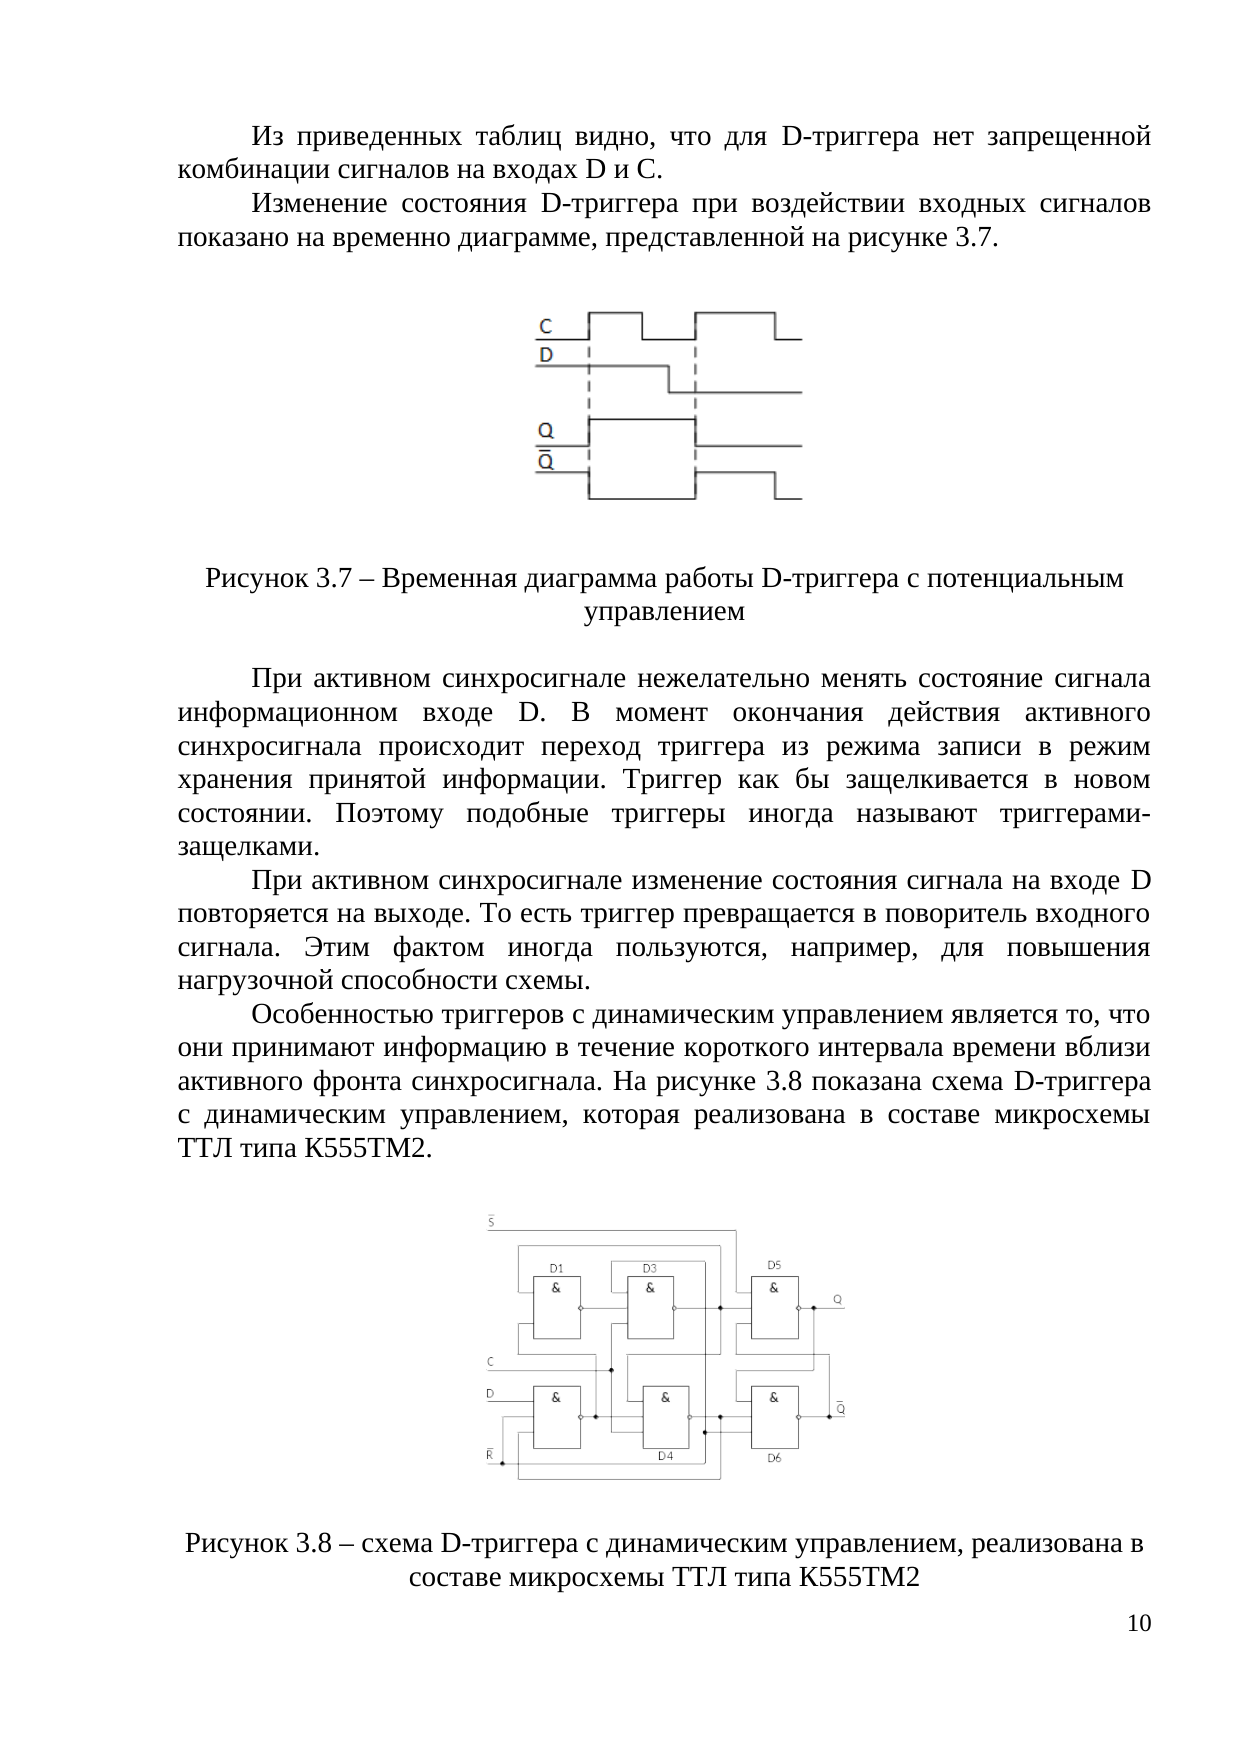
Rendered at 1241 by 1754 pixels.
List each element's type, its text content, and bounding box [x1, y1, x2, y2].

text Изменение состояния D-триггера при воздействии входных сигналов показано на временно диаграмме, представленной на рисунке 3.7. [177, 185, 1152, 252]
text Рисунок 3.8 – схема D-триггера с динамическим управлением, реализована в составе микросхемы ТТЛ типа К555ТМ2 [177, 1526, 1152, 1593]
text Из приведенных таблиц видно, что для D-триггера нет запрещенной комбинации сигналов на входах D и С. [177, 118, 1152, 185]
picture [525, 285, 804, 527]
text При активном синхросигнале нежелательно менять состояние сигнала информационном входе D. В момент окончания действия активного синхросигнала происходит переход триггера из режима записи в режим хранения принятой информации. Триггер как бы защелкивается в новом состоянии. Поэтому подобные триггеры иногда называют триггерами-защелками. [177, 661, 1152, 862]
text При активном синхросигнале изменение состояния сигнала на входе D повторяется на выходе. То есть триггер превращается в поворитель входного сигнала. Этим фактом иногда пользуются, например, для повышения нагрузочной способности схемы. [177, 862, 1152, 996]
text Рисунок 3.7 – Временная диаграмма работы D-триггера с потенциальным управлением [177, 560, 1152, 627]
text Особенностью триггеров с динамическим управлением является то, что они принимают информацию в течение короткого интервала времени вблизи активного фронта синхросигнала. На рисунке 3.8 показана схема D-триггера с динамическим управлением, которая реализована в составе микросхемы ТТЛ типа К555ТМ2. [177, 996, 1152, 1164]
